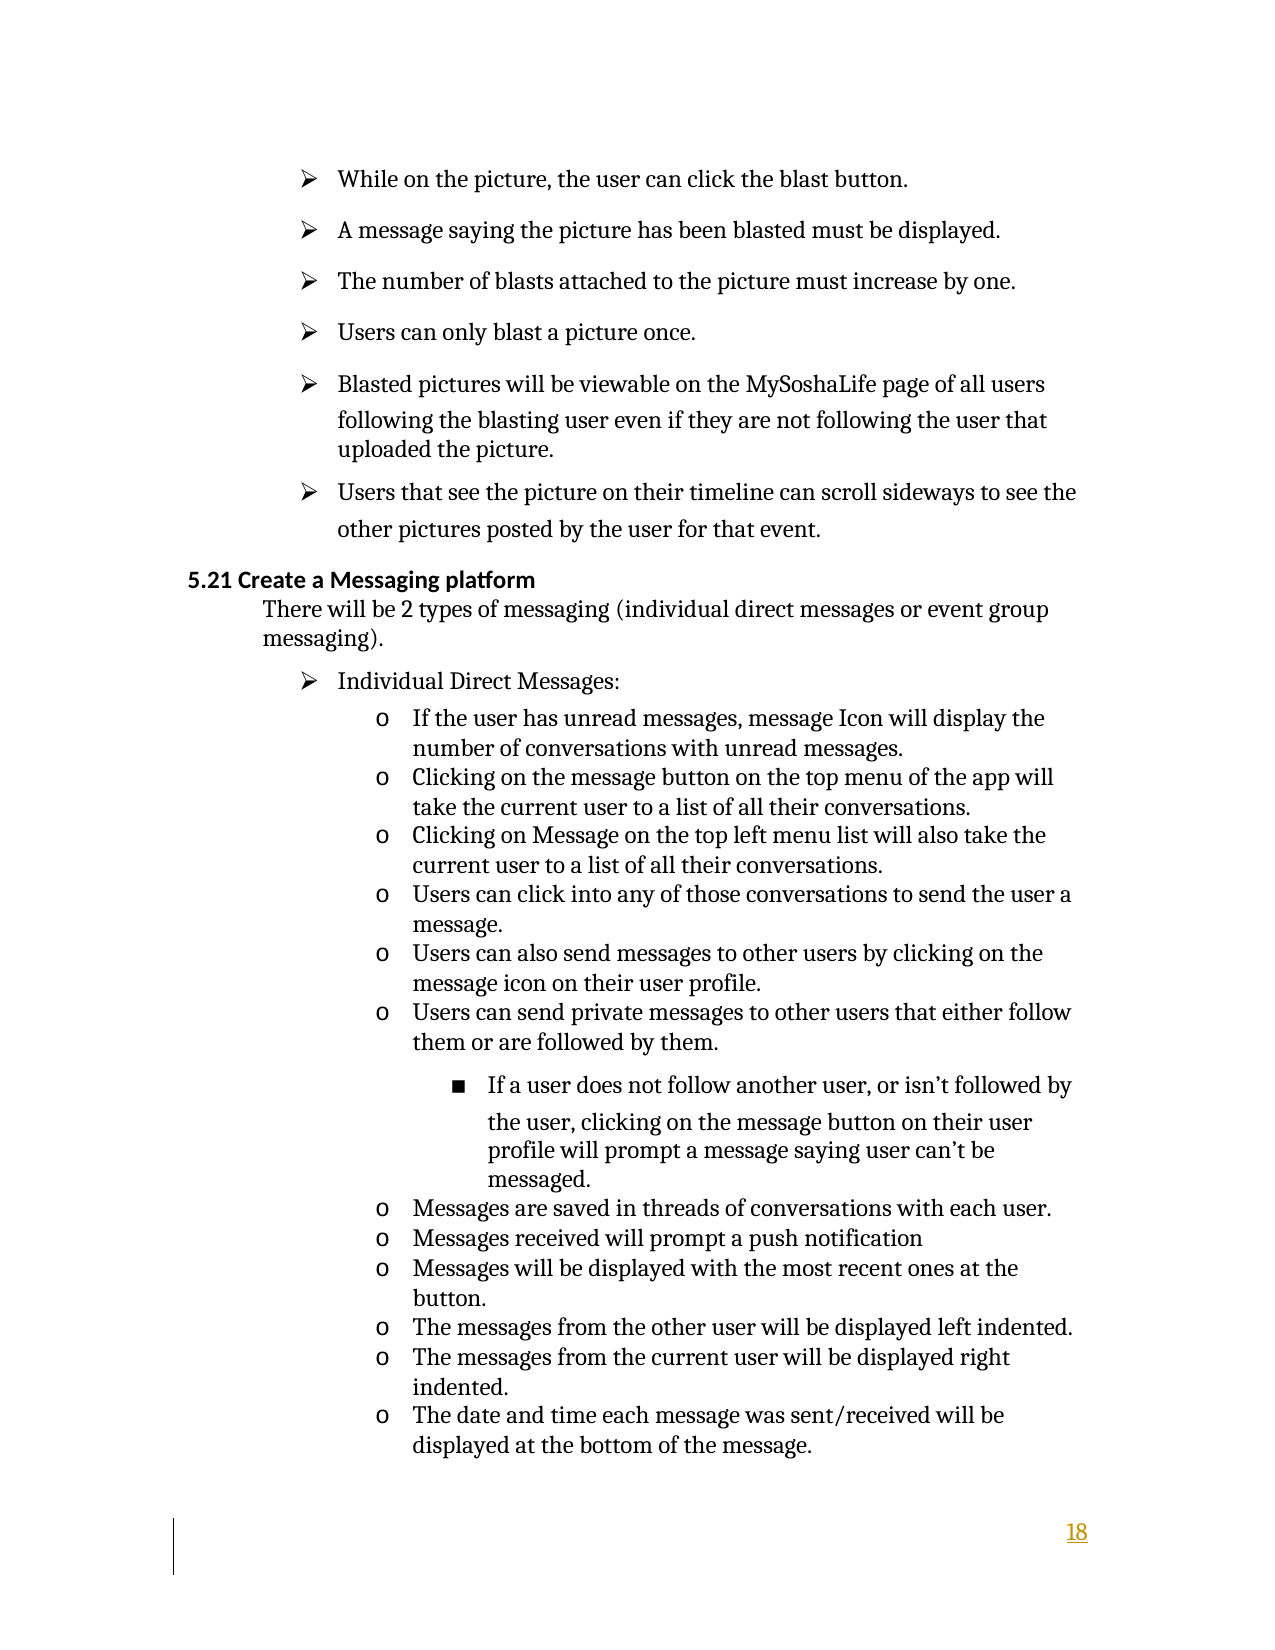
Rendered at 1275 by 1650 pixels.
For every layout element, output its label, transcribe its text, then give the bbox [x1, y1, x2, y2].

list The date and time each message was sent/received will be displayed at the bottom of the message. [375, 1401, 1087, 1460]
list Messages will be displayed with the most recent ones at the button. [375, 1254, 1087, 1313]
list Blasted pictures will be viewable on the MySoshaLife page of all users following the blasting user even if they are not following the user that uploaded the picture. [300, 355, 1087, 464]
list The messages from the other user will be displayed left indented. [375, 1313, 1087, 1343]
list Users can also send messages to other users by clicking on the message icon on their user profile. [375, 939, 1087, 998]
list Messages received will prompt a push notification [375, 1224, 1087, 1254]
list The messages from the current user will be displayed right indented. [375, 1343, 1087, 1401]
list The number of blasts attached to the picture must increase by one. [300, 252, 1087, 304]
list Clicking on the message button on the top menu of the app will take the current user to a list of all their conversations. [375, 763, 1087, 821]
list Users can send private messages to other users that either follow them or are followed by them. [375, 998, 1087, 1056]
text There will be 2 types of messaging (individual direct messages or event group messaging). [262, 595, 1087, 653]
list Users that see the picture on their timeline can scroll sideways to see the other pictures posted by the user for that event. [300, 464, 1087, 544]
list Individual Direct Messages: [300, 653, 1087, 704]
list Users can click into any of those conversations to send the user a message. [375, 880, 1087, 939]
list A message saying the picture has been blasted must be displayed. [300, 201, 1087, 252]
list Messages are saved in threads of conversations with each user. [375, 1194, 1087, 1224]
subtitle 5.21 Create a Messaging platform [187, 564, 1087, 595]
list While on the picture, the user can click the blast button. [300, 150, 1087, 201]
list Users can only blast a picture once. [300, 304, 1087, 355]
list If a user does not follow another user, or isn’t followed by the user, clicking on the message button on their user profile will prompt a message saying user can’t be messaged. [450, 1056, 1087, 1194]
list If the user has unread messages, message Icon will display the number of conversations with unread messages. [375, 704, 1087, 763]
list Clicking on Message on the top left menu list will also take the current user to a list of all their conversations. [375, 821, 1087, 880]
